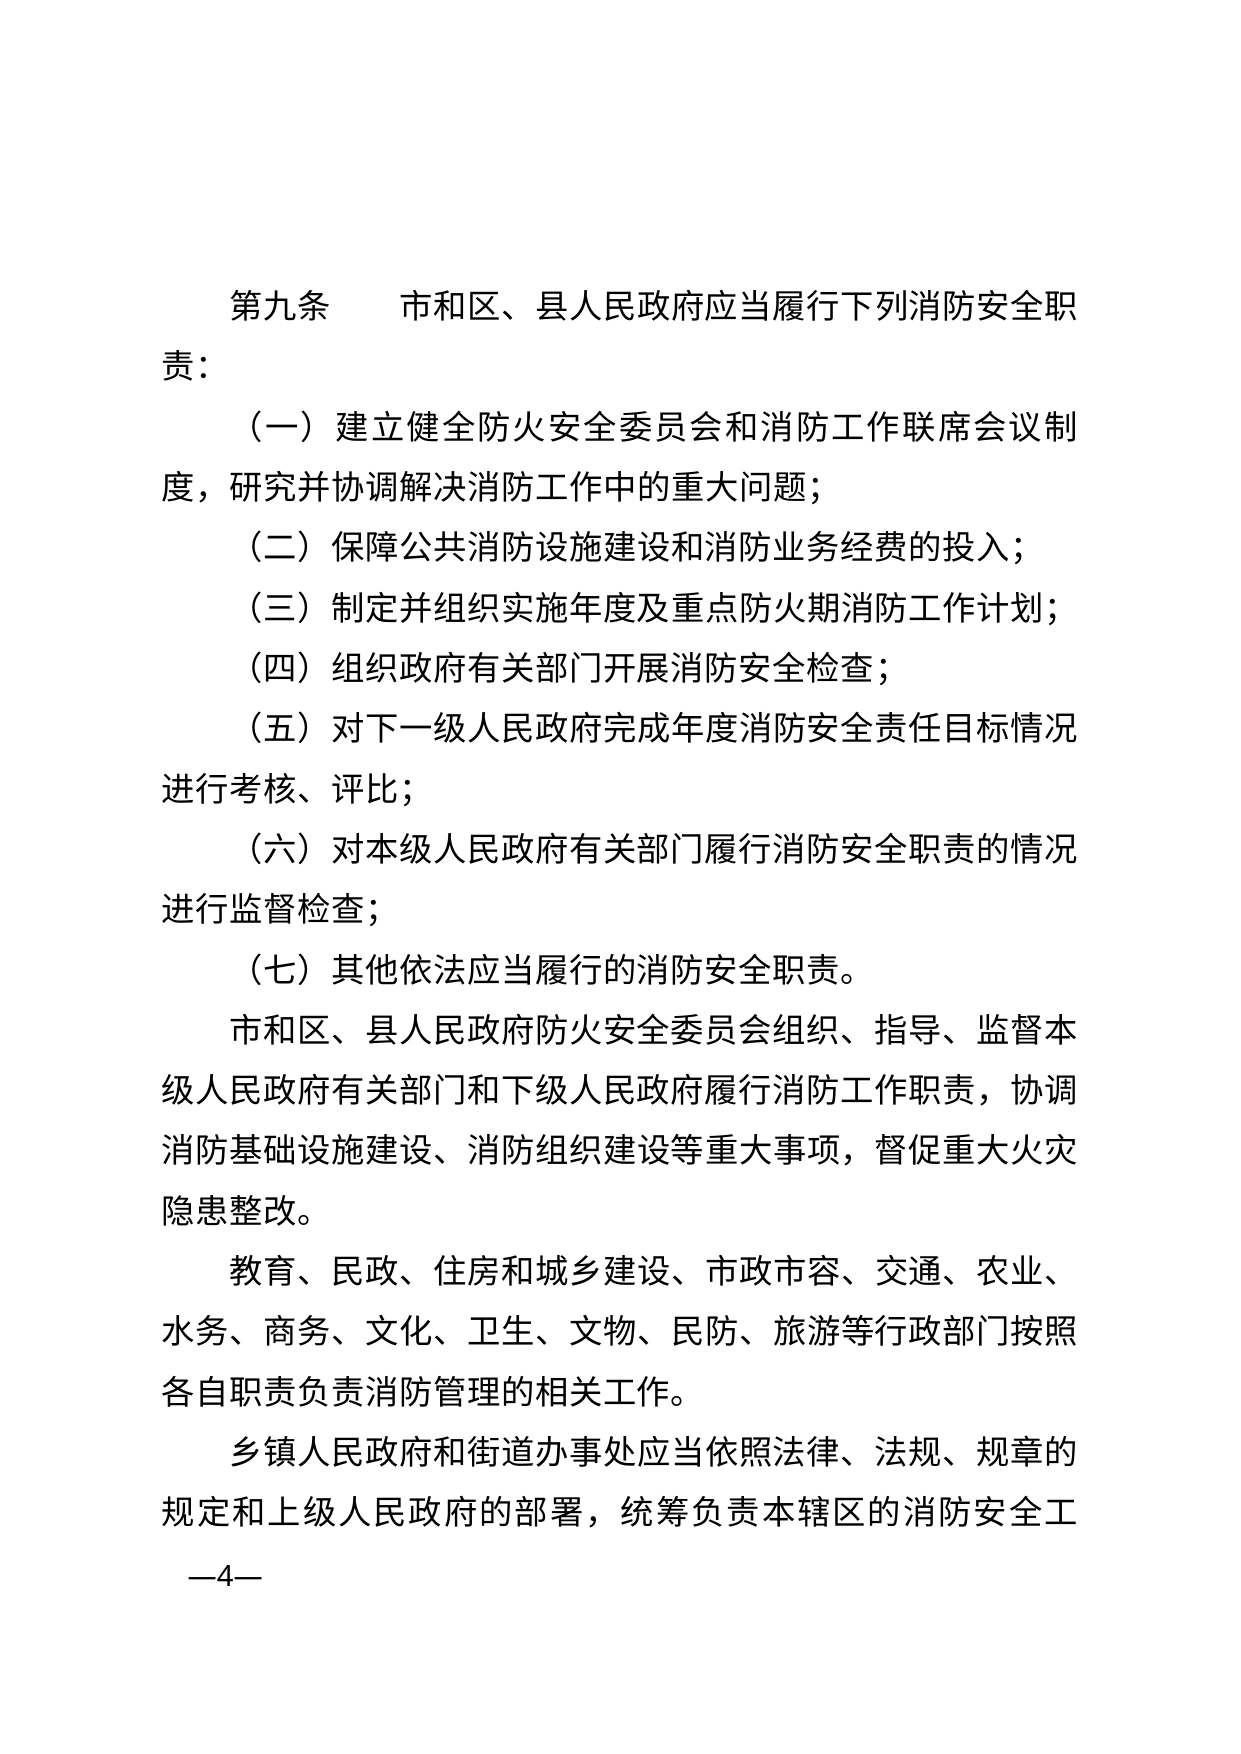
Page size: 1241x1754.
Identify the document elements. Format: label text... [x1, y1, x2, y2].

text （七）其他依法应当履行的消防安全职责。 [162, 937, 1078, 998]
text 教育、民政、住房和城乡建设、市政市容、交通、农业、水务、商务、文化、卫生、文物、民防、旅游等行政部门按照各自职责负责消防管理的相关工作。 [162, 1239, 1078, 1420]
text 第九条 市和区、县人民政府应当履行下列消防安全职责： [162, 274, 1078, 394]
text （四）组织政府有关部门开展消防安全检查； [162, 636, 1078, 696]
text 市和区、县人民政府防火安全委员会组织、指导、监督本级人民政府有关部门和下级人民政府履行消防工作职责，协调消防基础设施建设、消防组织建设等重大事项，督促重大火灾隐患整改。 [162, 998, 1078, 1239]
text （二）保障公共消防设施建设和消防业务经费的投入； [162, 515, 1078, 575]
text （五）对下一级人民政府完成年度消防安全责任目标情况进行考核、评比； [162, 696, 1078, 817]
text （一）建立健全防火安全委员会和消防工作联席会议制度，研究并协调解决消防工作中的重大问题； [162, 394, 1078, 515]
text （三）制定并组织实施年度及重点防火期消防工作计划； [162, 575, 1078, 636]
text （六）对本级人民政府有关部门履行消防安全职责的情况进行监督检查； [162, 817, 1078, 937]
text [162, 1420, 1078, 1540]
